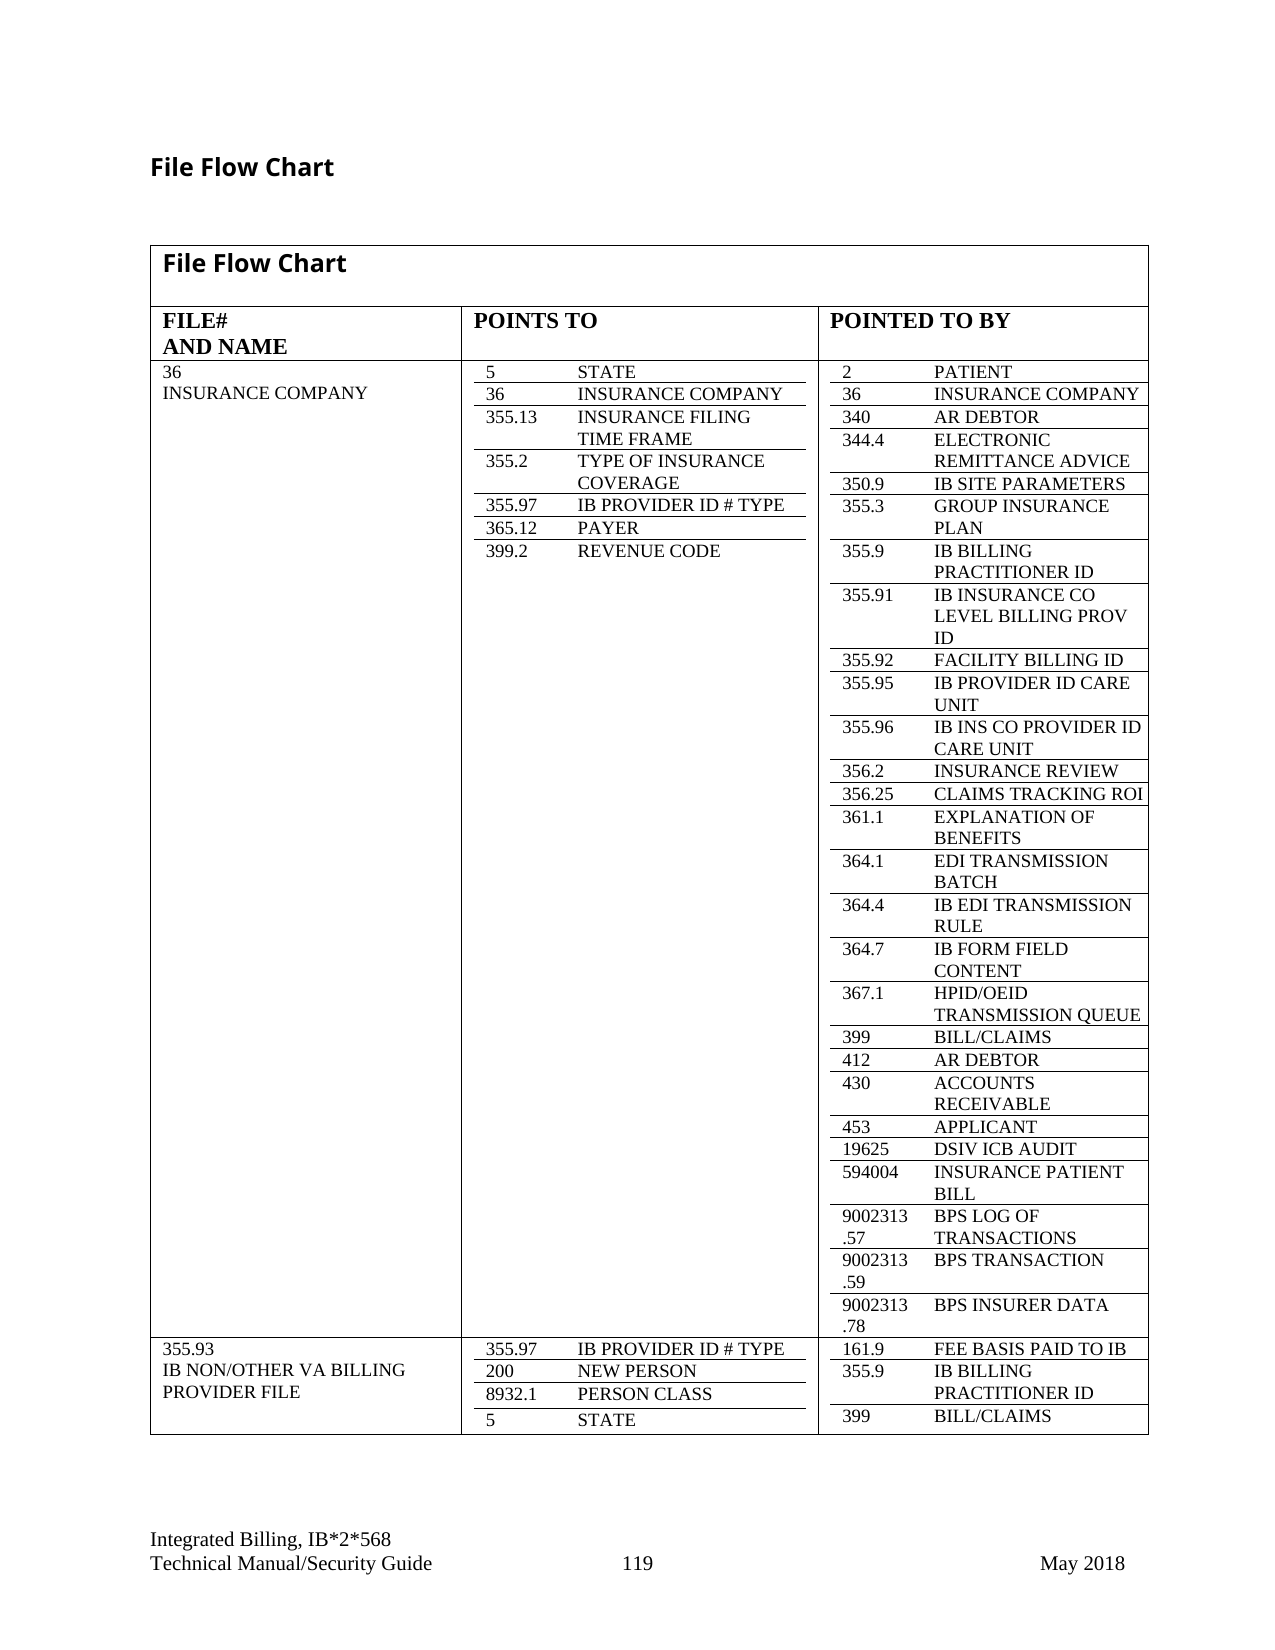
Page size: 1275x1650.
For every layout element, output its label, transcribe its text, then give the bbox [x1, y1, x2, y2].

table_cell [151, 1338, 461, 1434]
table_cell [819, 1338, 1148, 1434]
subtitle File Flow Chart [150, 150, 1125, 184]
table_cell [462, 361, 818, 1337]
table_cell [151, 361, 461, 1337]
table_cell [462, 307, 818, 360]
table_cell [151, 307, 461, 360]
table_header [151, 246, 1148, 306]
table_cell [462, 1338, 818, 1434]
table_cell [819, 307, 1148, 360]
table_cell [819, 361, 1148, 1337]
